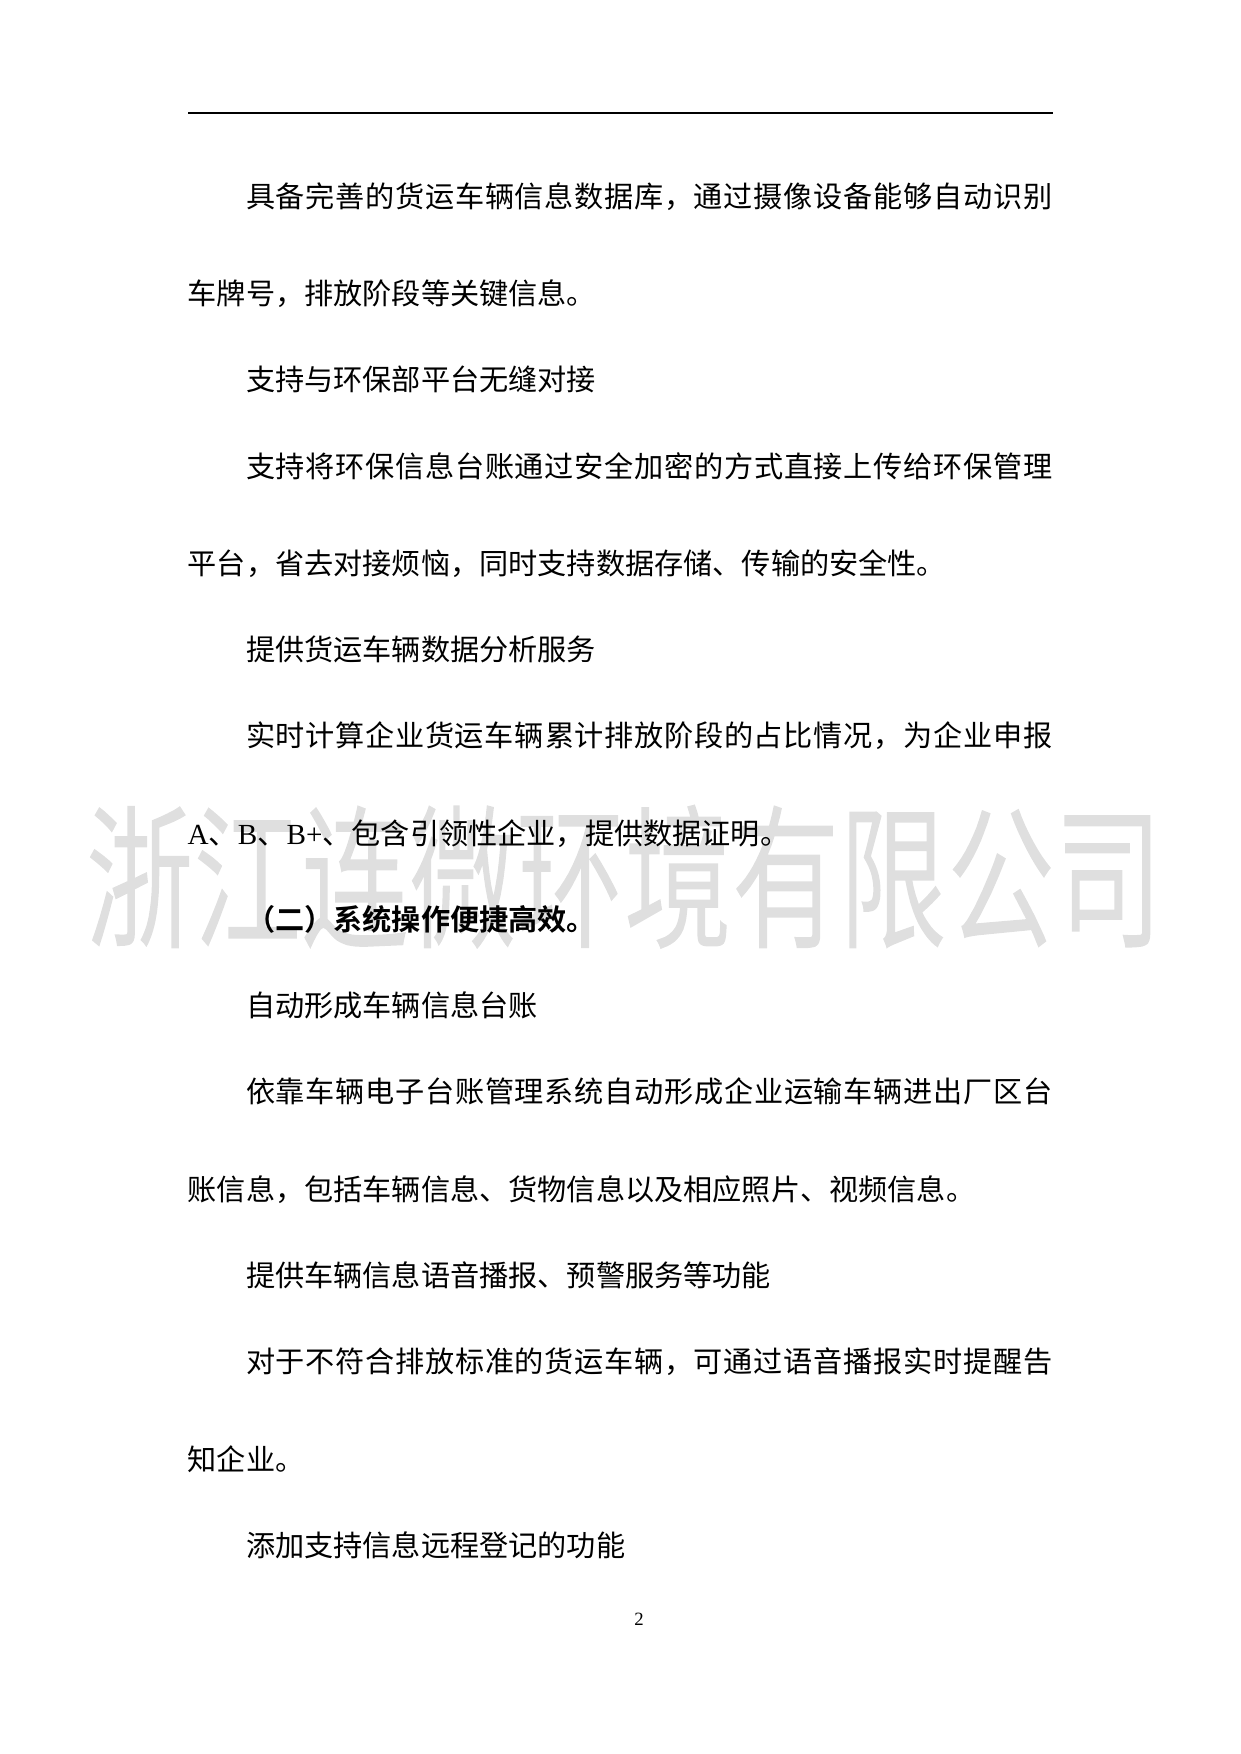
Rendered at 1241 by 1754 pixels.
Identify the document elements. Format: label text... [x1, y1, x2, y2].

text 支持与环保部平台无缝对接 [187, 346, 1053, 411]
text 添加支持信息远程登记的功能 [187, 1511, 1053, 1576]
text 支持将环保信息台账通过安全加密的方式直接上传给环保管理平台，省去对接烦恼，同时支持数据存储、传输的安全性。 [187, 432, 1053, 594]
list 系统操作便捷高效。 [187, 885, 1053, 950]
text 对于不符合排放标准的货运车辆，可通过语音播报实时提醒告知企业。 [187, 1327, 1053, 1490]
text 自动形成车辆信息台账 [187, 971, 1053, 1036]
text 具备完善的货运车辆信息数据库，通过摄像设备能够自动识别车牌号，排放阶段等关键信息。 [187, 162, 1053, 324]
text 提供货运车辆数据分析服务 [187, 615, 1053, 680]
text 提供车辆信息语音播报、预警服务等功能 [187, 1241, 1053, 1306]
text 实时计算企业货运车辆累计排放阶段的占比情况，为企业申报A、B、B+、包含引领性企业，提供数据证明。 [187, 702, 1053, 864]
text 依靠车辆电子台账管理系统自动形成企业运输车辆进出厂区台账信息，包括车辆信息、货物信息以及相应照片、视频信息。 [187, 1057, 1053, 1220]
